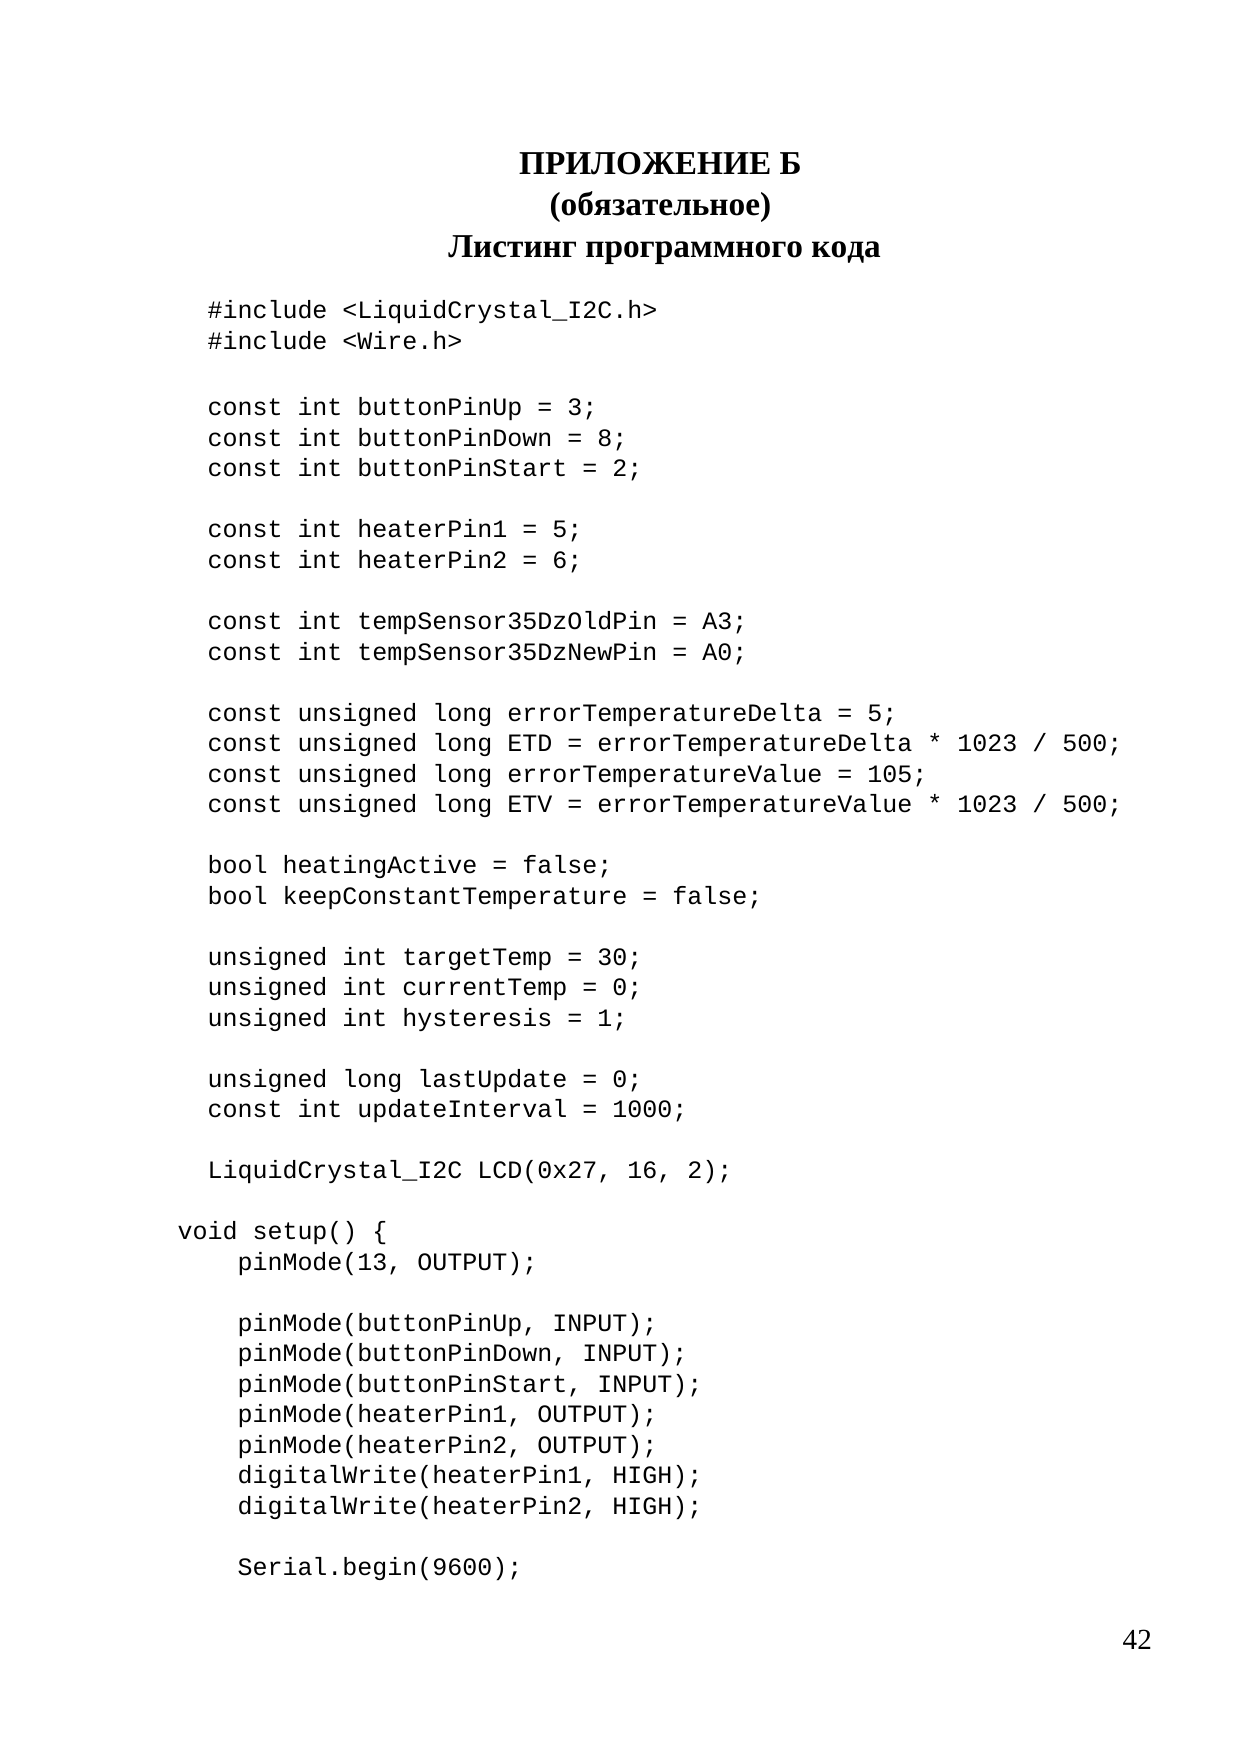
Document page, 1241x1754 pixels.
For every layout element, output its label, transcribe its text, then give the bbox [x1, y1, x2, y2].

text unsigned int currentTemp = 0; [177, 975, 1152, 1003]
text pinMode(heaterPin1, OUTPUT); [177, 1402, 1152, 1430]
text const int heaterPin1 = 5; [177, 517, 1152, 545]
text const int updateInterval = 1000; [177, 1097, 1152, 1125]
text pinMode(buttonPinStart, INPUT); [177, 1372, 1152, 1400]
text bool keepConstantTemperature = false; [177, 883, 1152, 912]
text pinMode(buttonPinUp, INPUT); [177, 1311, 1152, 1339]
text const unsigned long ETD = errorTemperatureDelta * 1023 / 500; [177, 731, 1152, 759]
text pinMode(13, OUTPUT); [177, 1249, 1152, 1278]
text digitalWrite(heaterPin2, HIGH); [177, 1494, 1152, 1522]
text const unsigned long errorTemperatureValue = 105; [177, 761, 1152, 789]
text unsigned int hysteresis = 1; [177, 1005, 1152, 1034]
text const int tempSensor35DzNewPin = A0; [177, 639, 1152, 667]
text unsigned int targetTemp = 30; [177, 944, 1152, 973]
text const int buttonPinUp = 3; [177, 395, 1152, 423]
text const int buttonPinDown = 8; [177, 425, 1152, 454]
text const int tempSensor35DzOldPin = A3; [177, 608, 1152, 637]
text LiquidCrystal_I2C LCD(0x27, 16, 2); [177, 1158, 1152, 1186]
text bool heatingActive = false; [177, 853, 1152, 881]
text const int buttonPinStart = 2; [177, 456, 1152, 484]
text #include <Wire.h> [177, 328, 1152, 357]
text const unsigned long ETV = errorTemperatureValue * 1023 / 500; [177, 792, 1152, 820]
text unsigned long lastUpdate = 0; [177, 1066, 1152, 1095]
text digitalWrite(heaterPin1, HIGH); [177, 1463, 1152, 1491]
subtitle ПРИЛОЖЕНИЕ Б (обязательное) Листинг программного кода [177, 143, 1152, 264]
text #include <LiquidCrystal_I2C.h> [177, 298, 1152, 326]
text const int heaterPin2 = 6; [177, 547, 1152, 576]
text const unsigned long errorTemperatureDelta = 5; [177, 700, 1152, 728]
text Serial.begin(9600); [177, 1555, 1152, 1583]
text pinMode(heaterPin2, OUTPUT); [177, 1433, 1152, 1461]
text pinMode(buttonPinDown, INPUT); [177, 1341, 1152, 1369]
text void setup() { [177, 1219, 1152, 1247]
